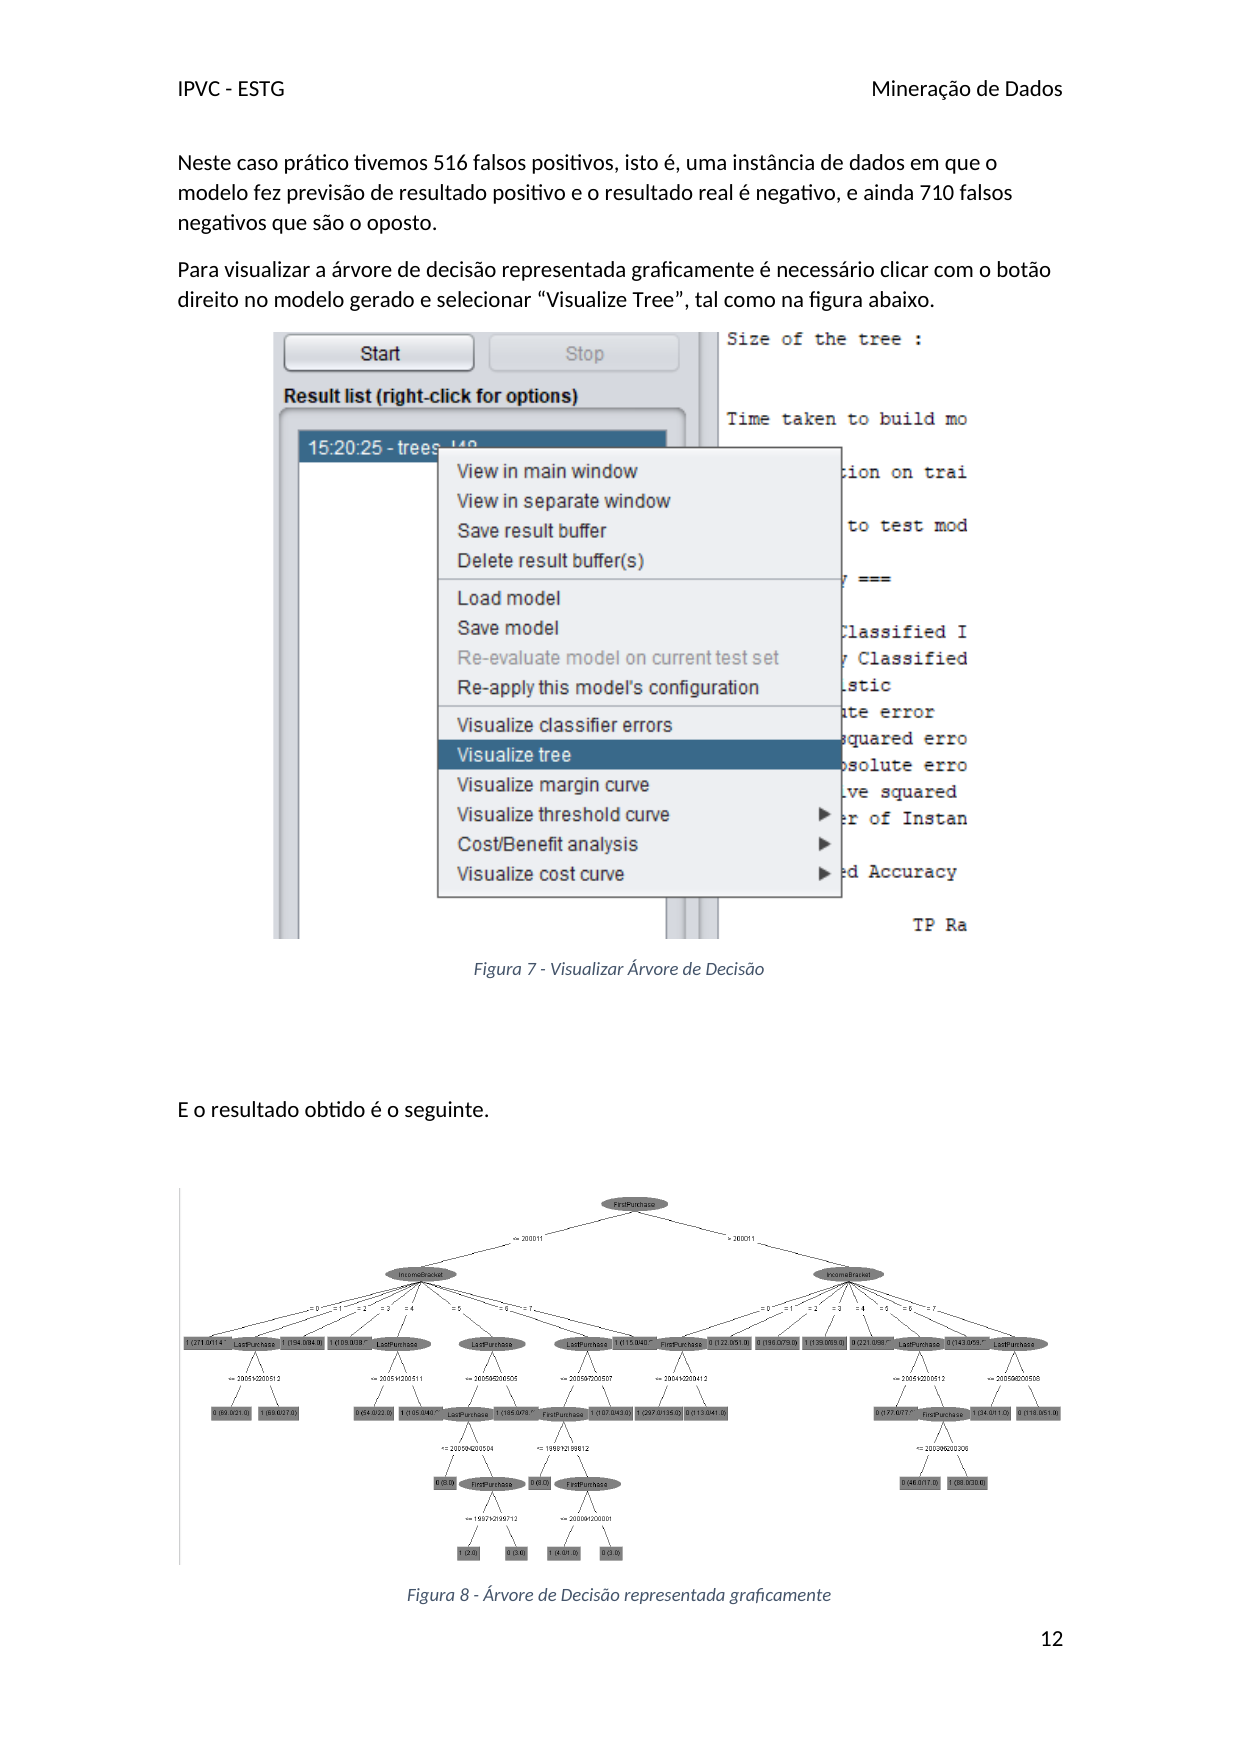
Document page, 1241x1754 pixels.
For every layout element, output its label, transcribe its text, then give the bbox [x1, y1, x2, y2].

text Neste caso prático tivemos 516 falsos positivos, isto é, uma instância de dados em que o modelo fez previsão de resultado positivo e o resultado real é negativo, e ainda 710 falsos negativos que são o oposto. [177, 148, 1063, 236]
text Para visualizar a árvore de decisão representada graficamente é necessário clicar com o botão direito no modelo gerado e selecionar “Visualize Tree”, tal como na figura abaixo. [177, 255, 1063, 313]
picture [273, 332, 968, 939]
text E o resultado obtido é o seguinte. [177, 1095, 1063, 1123]
picture [177, 1188, 1063, 1565]
